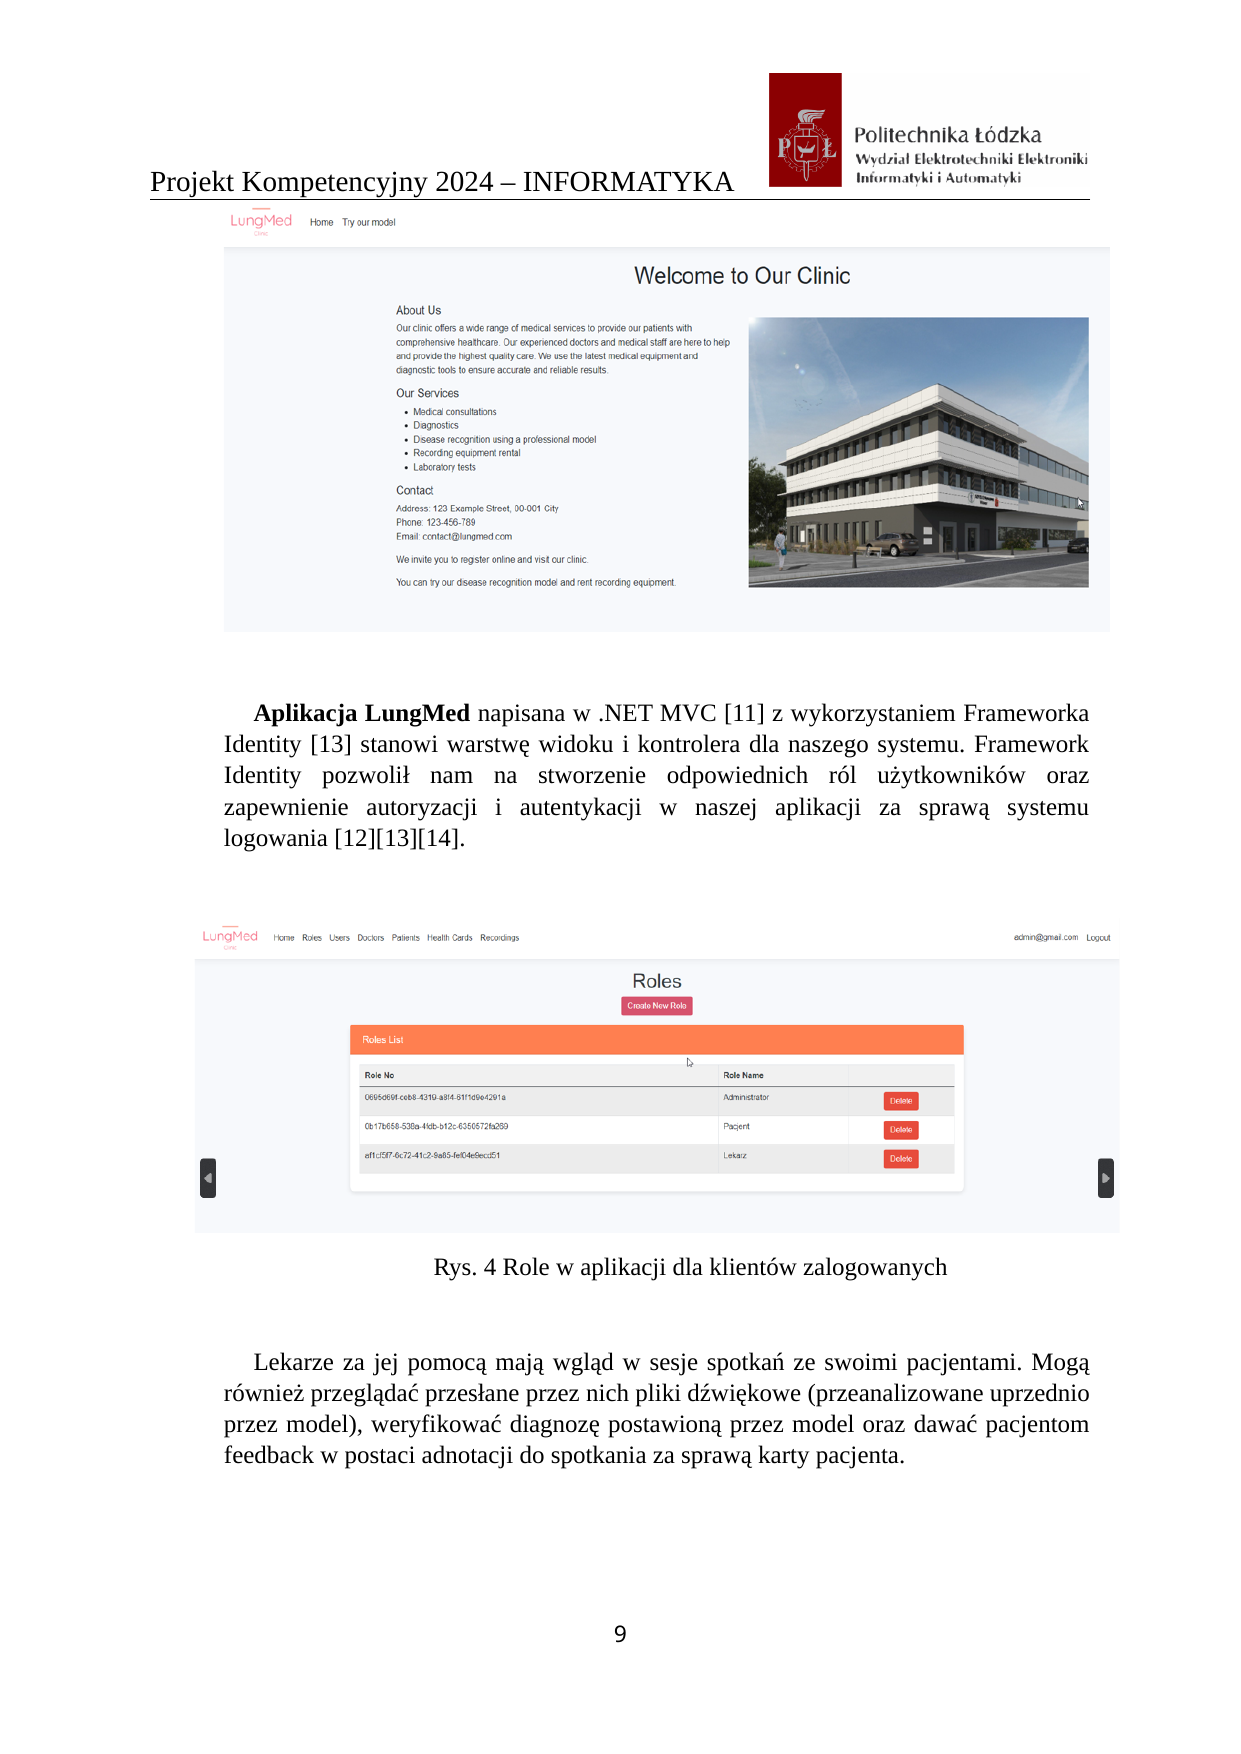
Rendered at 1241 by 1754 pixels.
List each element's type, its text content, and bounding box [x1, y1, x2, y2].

picture [769, 73, 1091, 191]
picture [223, 200, 1110, 632]
text Aplikacja LungMed napisana w .NET MVC [11] z wykorzystaniem Frameworka Identity [13] stanowi warstwę widoku i kontrolera dla naszego systemu. Framework Identity pozwolił nam na stworzenie odpowiednich ról użytkowników oraz zapewnienie autoryzacji i autentykacji w naszej aplikacji za sprawą systemu logowania [12][13][14]. [224, 698, 1090, 851]
text Rys. 4 Role w aplikacji dla klientów zalogowanych [224, 1252, 1090, 1281]
picture [194, 918, 1120, 1233]
text Lekarze za jej pomocą mają wgląd w sesje spotkań ze swoimi pacjentami. Mogą również przeglądać przesłane przez nich pliki dźwiękowe (przeanalizowane uprzednio przez model), weryfikować diagnozę postawioną przez model oraz dawać pacjentom feedback w postaci adnotacji do spotkania za sprawą karty pacjenta. [224, 1347, 1090, 1469]
